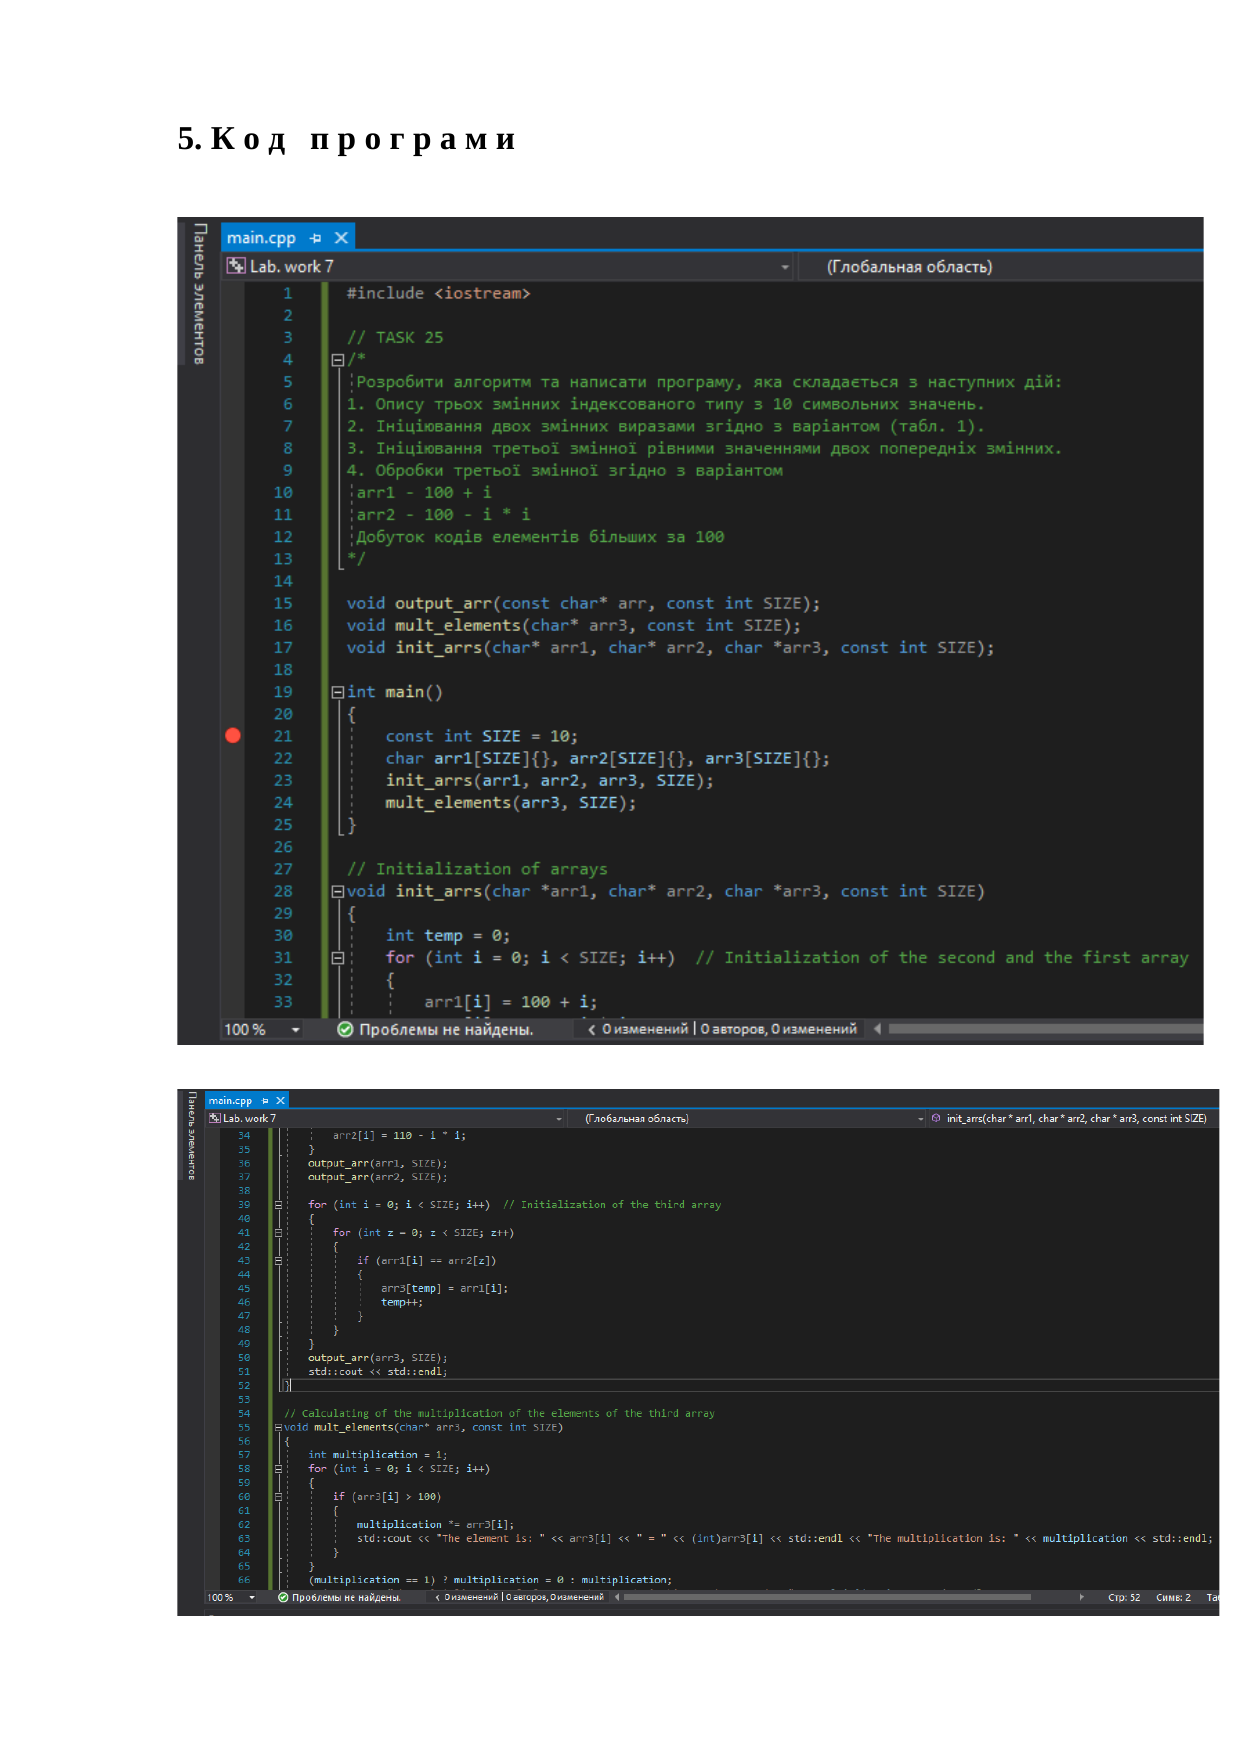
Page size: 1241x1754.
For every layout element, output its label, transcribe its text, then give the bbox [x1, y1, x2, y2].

picture [177, 217, 1204, 1045]
picture [177, 1089, 1220, 1616]
text 5. К о д п р о г р а м и [177, 118, 1152, 156]
